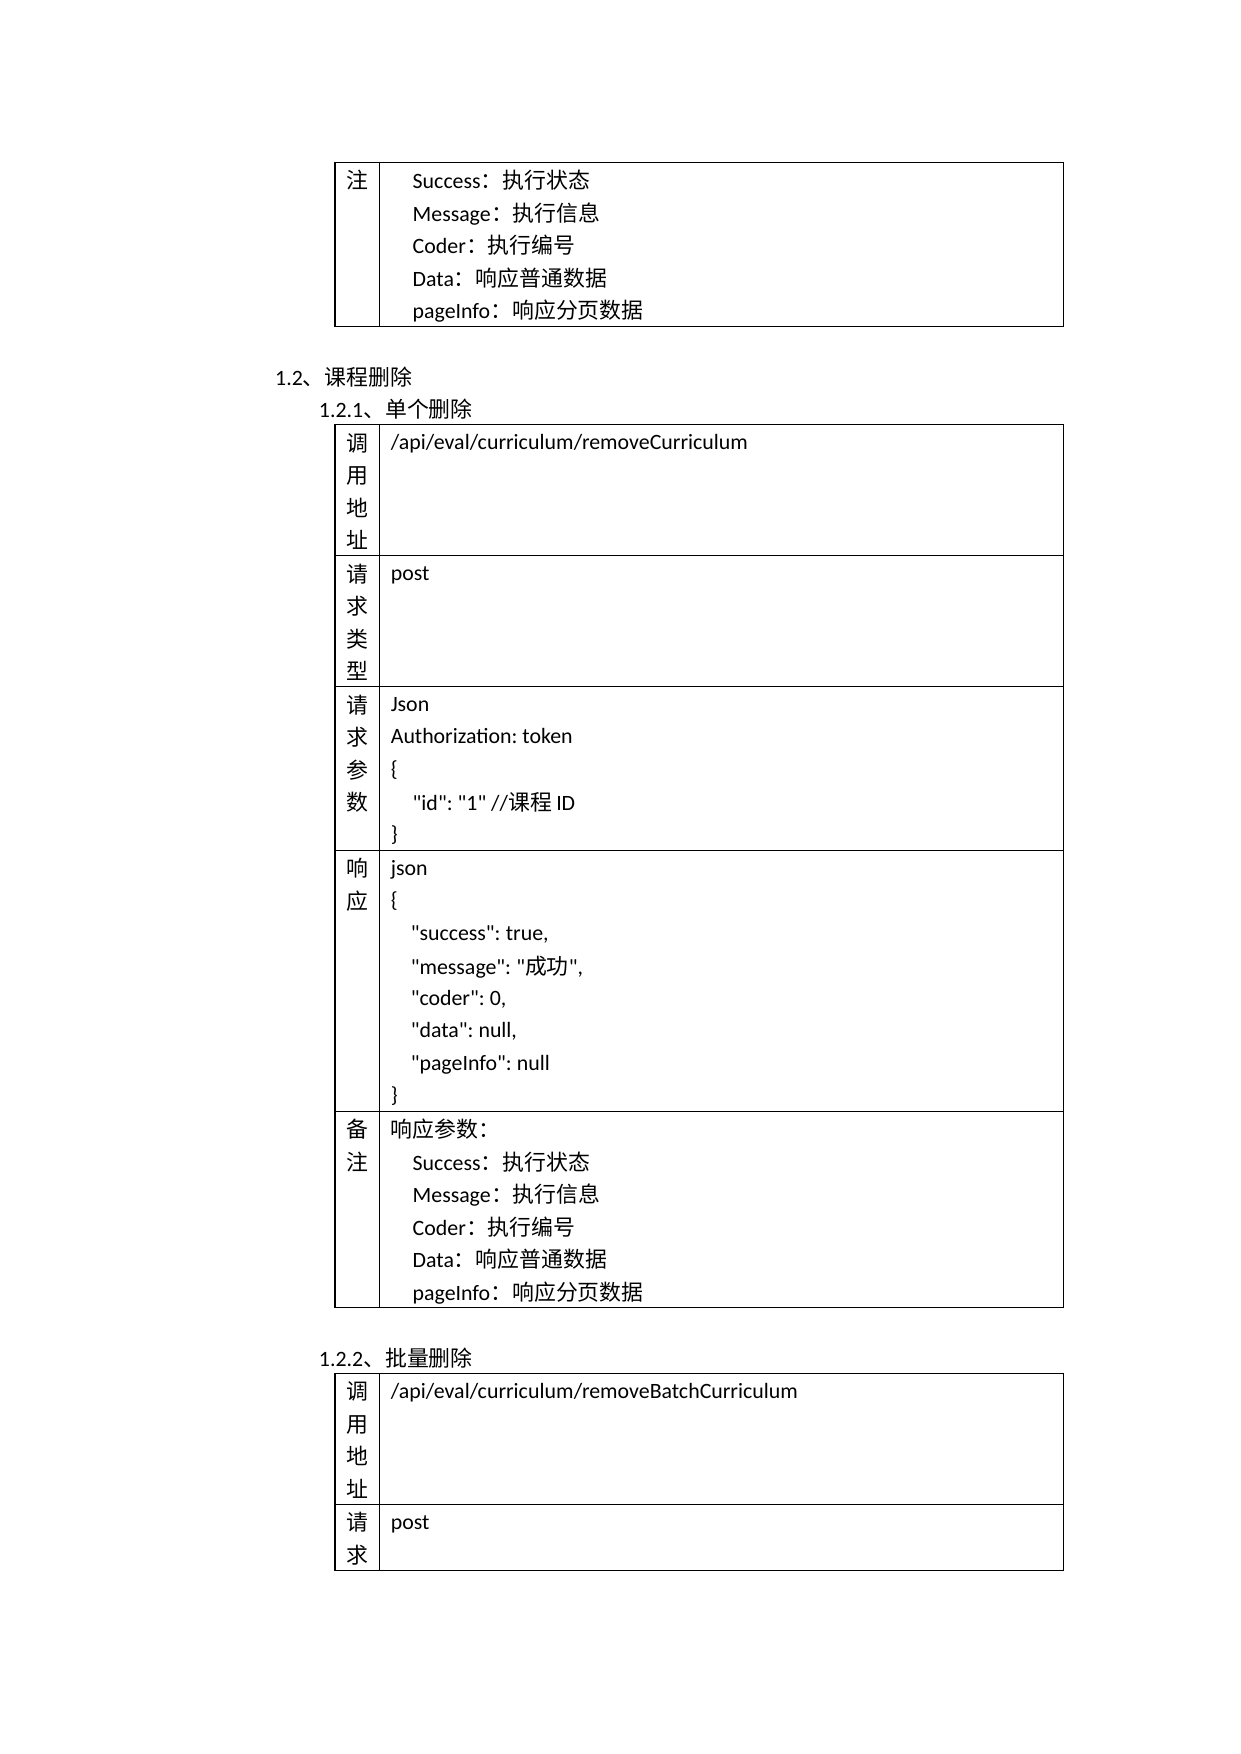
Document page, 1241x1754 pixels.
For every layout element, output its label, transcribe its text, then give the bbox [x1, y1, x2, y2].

table_cell json { "success": true, "message": "成功", "coder": 0, "data": null, "pageInfo": null } [380, 851, 1063, 1111]
list 1.2.2、批量删除 [275, 1340, 1053, 1373]
table_cell 请求类型 [336, 1505, 379, 1570]
list 1.2.1、单个删除 [275, 392, 1053, 424]
table_cell post [380, 1505, 1063, 1570]
table_header 调用地址 [336, 425, 379, 555]
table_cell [380, 163, 1063, 326]
table_cell 备注 [336, 163, 379, 326]
table_cell post [380, 556, 1063, 686]
list 1.2、课程删除 [275, 359, 1053, 392]
table_header /api/eval/curriculum/removeCurriculum [380, 425, 1063, 555]
table_cell 响应参数： Success：执行状态 Message：执行信息 Coder：执行编号 Data：响应普通数据 pageInfo：响应分页数据 [380, 1112, 1063, 1307]
table_cell 请求类型 [336, 556, 379, 686]
table_cell 请求参数 [336, 687, 379, 850]
table_cell 响应 [336, 851, 379, 1111]
table_cell Json Authorization: token { "id": "1" //课程ID } [380, 687, 1063, 850]
table_header 调用地址 [336, 1374, 379, 1504]
table_header /api/eval/curriculum/removeBatchCurriculum [380, 1374, 1063, 1504]
table_cell 备注 [336, 1112, 379, 1307]
